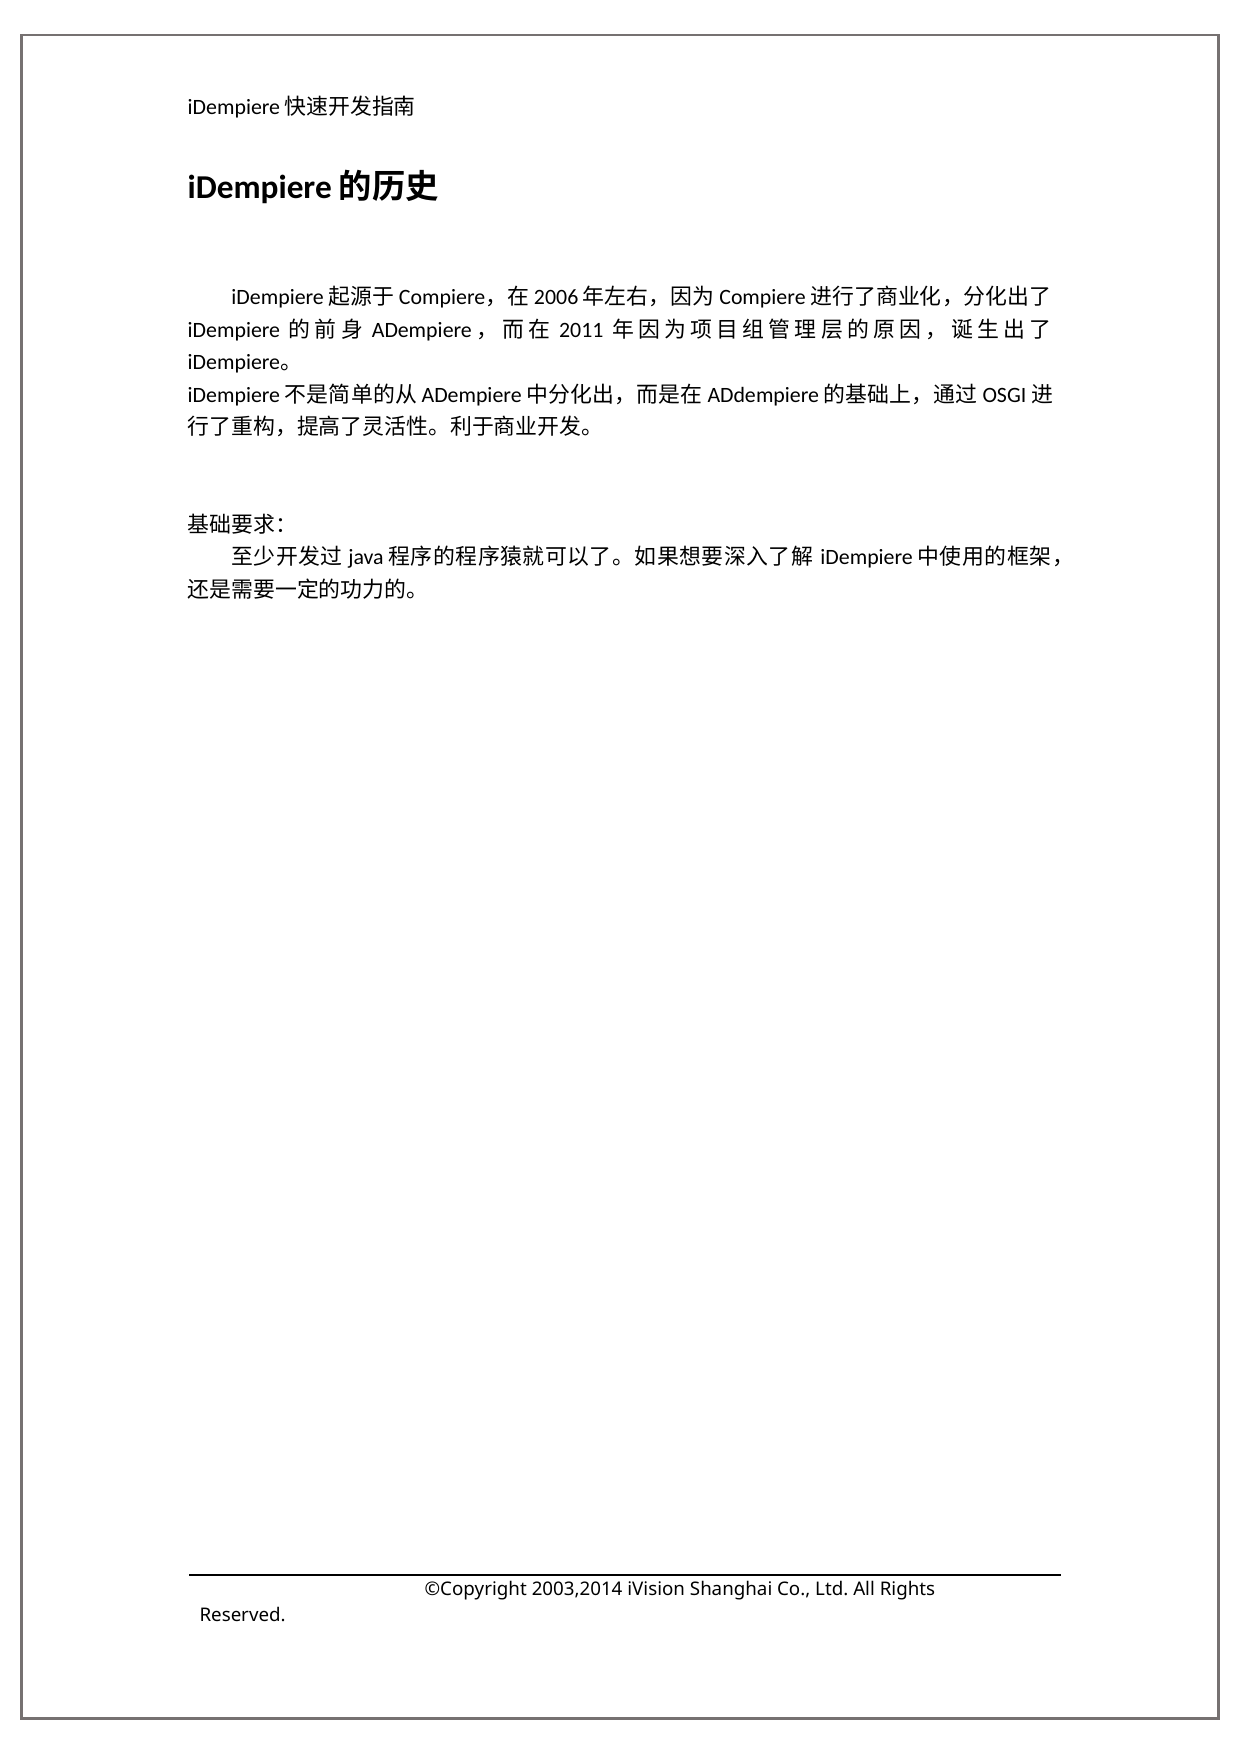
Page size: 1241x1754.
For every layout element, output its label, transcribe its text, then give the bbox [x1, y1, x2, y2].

text iDempiere起源于Compiere，在2006年左右，因为Compiere进行了商业化，分化出了iDempiere的前身ADempiere，而在2011年因为项目组管理层的原因，诞生出了iDempiere。 [187, 279, 1053, 376]
text 至少开发过java程序的程序猿就可以了。如果想要深入了解iDempiere中使用的框架，还是需要一定的功力的。 [187, 539, 1053, 604]
text 基础要求： [187, 506, 1053, 539]
subtitle iDempiere的历史 [187, 152, 1053, 217]
text iDempiere不是简单的从ADempiere中分化出，而是在ADdempiere的基础上，通过OSGI进行了重构，提高了灵活性。利于商业开发。 [187, 376, 1053, 441]
